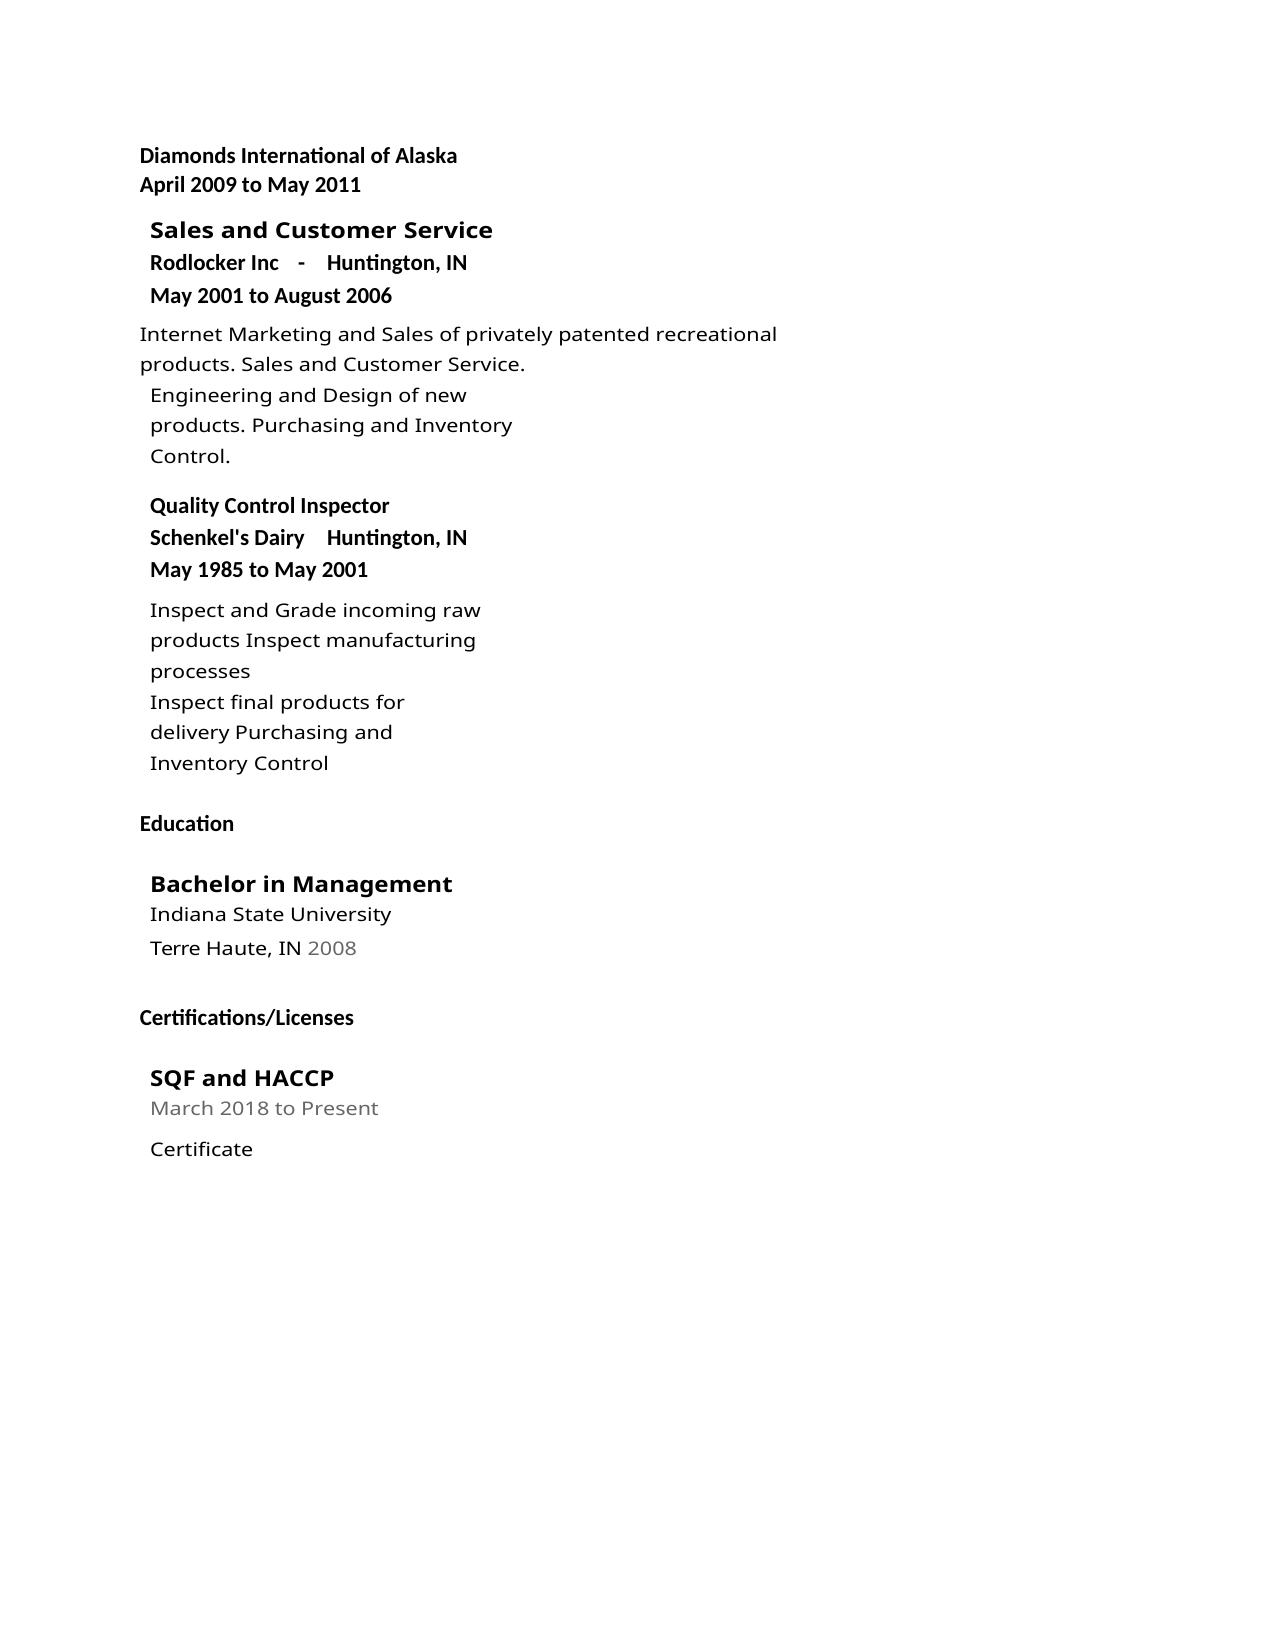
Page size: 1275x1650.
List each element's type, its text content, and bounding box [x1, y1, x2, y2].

subtitle Bachelor in Management [150, 869, 1096, 899]
text Terre Haute, IN 2008 [150, 935, 566, 961]
text Quality Control Inspector Schenkel's Dairy Huntington, IN May 1985 to May 2001 [150, 491, 494, 583]
subtitle SQF and HACCP [150, 1063, 1096, 1092]
text Education [139, 809, 1096, 837]
text April 2009 to May 2011 [139, 170, 1096, 198]
text Internet Marketing and Sales of privately patented recreational products. Sales and Customer Service. [139, 321, 845, 377]
text March 2018 to Present Certificate [150, 1095, 442, 1162]
text Indiana State University [150, 902, 566, 927]
text Diamonds International of Alaska [139, 142, 1096, 170]
text Certifications/Licenses [139, 1003, 1096, 1031]
text Inspect final products for delivery Purchasing and Inventory Control [150, 689, 473, 776]
text Inspect and Grade incoming raw products Inspect manufacturing processes [150, 597, 544, 684]
text Sales and Customer Service Rodlocker Inc - Huntington, IN May 2001 to August 2006 [150, 214, 494, 309]
text Engineering and Design of new products. Purchasing and Inventory Control. [150, 382, 544, 469]
